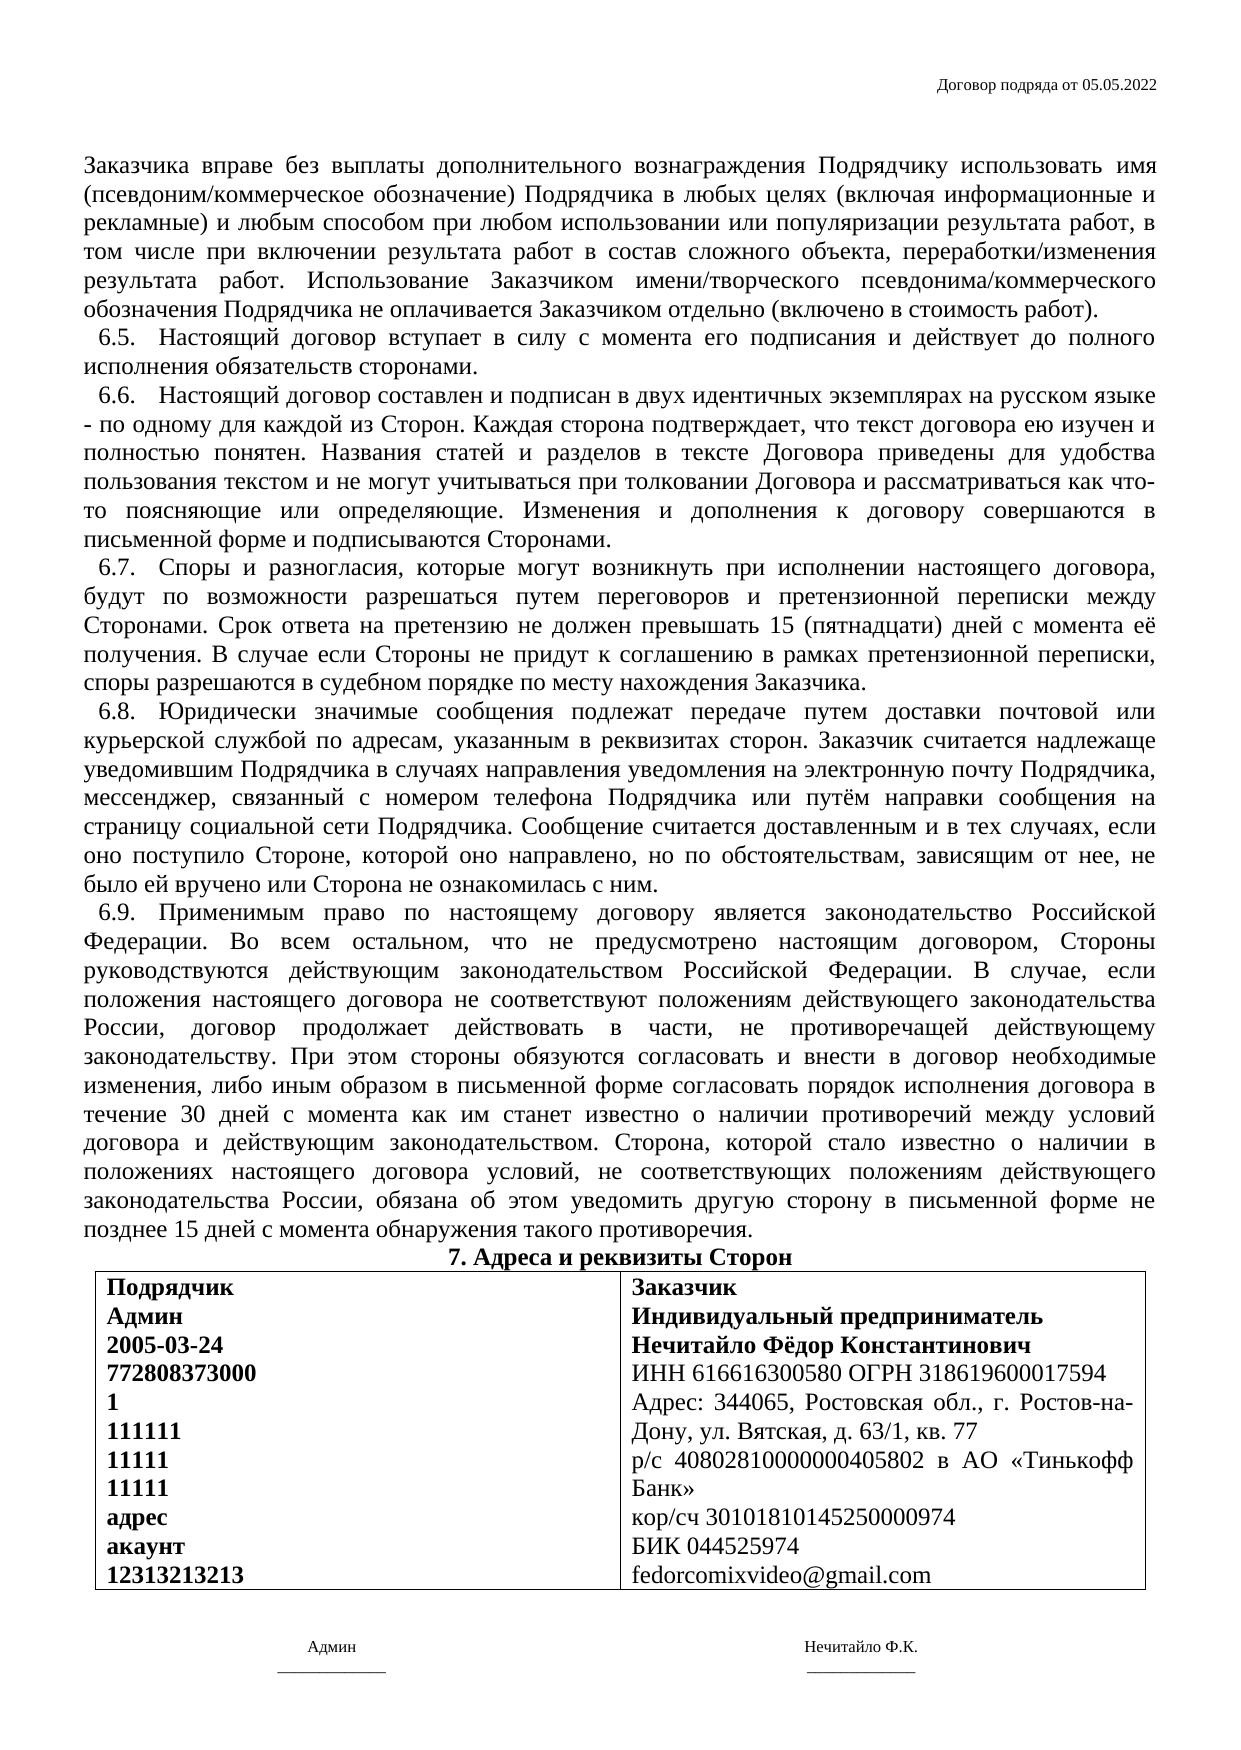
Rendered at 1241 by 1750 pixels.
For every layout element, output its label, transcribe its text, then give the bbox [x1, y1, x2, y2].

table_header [621, 1272, 1145, 1588]
list Настоящий договор вступает в силу с момента его подписания и действует до полного исполнения обязательств сторонами. [83, 322, 1157, 380]
list Юридически значимые сообщения подлежат передаче путем доставки почтовой или курьерской службой по адресам, указанным в реквизитах сторон. Заказчик считается надлежаще уведомившим Подрядчика в случаях направления уведомления на электронную почту Подрядчика, мессенджер, связанный с номером телефона Подрядчика или путём направки сообщения на страницу социальной сети Подрядчика. Сообщение считается доставленным и в тех случаях, если оно поступило Стороне, которой оно направлено, но по обстоятельствам, зависящим от нее, не было ей вручено или Сторона не ознакомилась с ним. [83, 696, 1157, 897]
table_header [96, 1272, 620, 1588]
list Настоящий договор составлен и подписан в двух идентичных экземплярах на русском языке - по одному для каждой из Сторон. Каждая сторона подтверждает, что текст договора ею изучен и полностью понятен. Названия статей и разделов в тексте Договора приведены для удобства пользования текстом и не могут учитываться при толковании Договора и рассматриваться как что-то поясняющие или определяющие. Изменения и дополнения к договору совершаются в письменной форме и подписываются Сторонами. [83, 380, 1157, 552]
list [83, 150, 1157, 322]
list Споры и разногласия, которые могут возникнуть при исполнении настоящего договора, будут по возможности разрешаться путем переговоров и претензионной переписки между Сторонами. Срок ответа на претензию не должен превышать 15 (пятнадцати) дней с момента её получения. В случае если Стороны не придут к соглашению в рамках претензионной переписки, споры разрешаются в судебном порядке по месту нахождения Заказчика. [83, 552, 1157, 696]
subtitle 7. Адреса и реквизиты Сторон [83, 1242, 1157, 1271]
list Применимым право по настоящему договору является законодательство Российской Федерации. Во всем остальном, что не предусмотрено настоящим договором, Стороны руководствуются действующим законодательством Российской Федерации. В случае, если положения настоящего договора не соответствуют положениям действующего законодательства России, договор продолжает действовать в части, не противоречащей действующему законодательству. При этом стороны обязуются согласовать и внести в договор необходимые изменения, либо иным образом в письменной форме согласовать порядок исполнения договора в течение 30 дней с момента как им станет известно о наличии противоречий между условий договора и действующим законодательством. Сторона, которой стало известно о наличии в положениях настоящего договора условий, не соответствующих положениям действующего законодательства России, обязана об этом уведомить другую сторону в письменной форме не позднее 15 дней с момента обнаружения такого противоречия. [83, 897, 1157, 1242]
